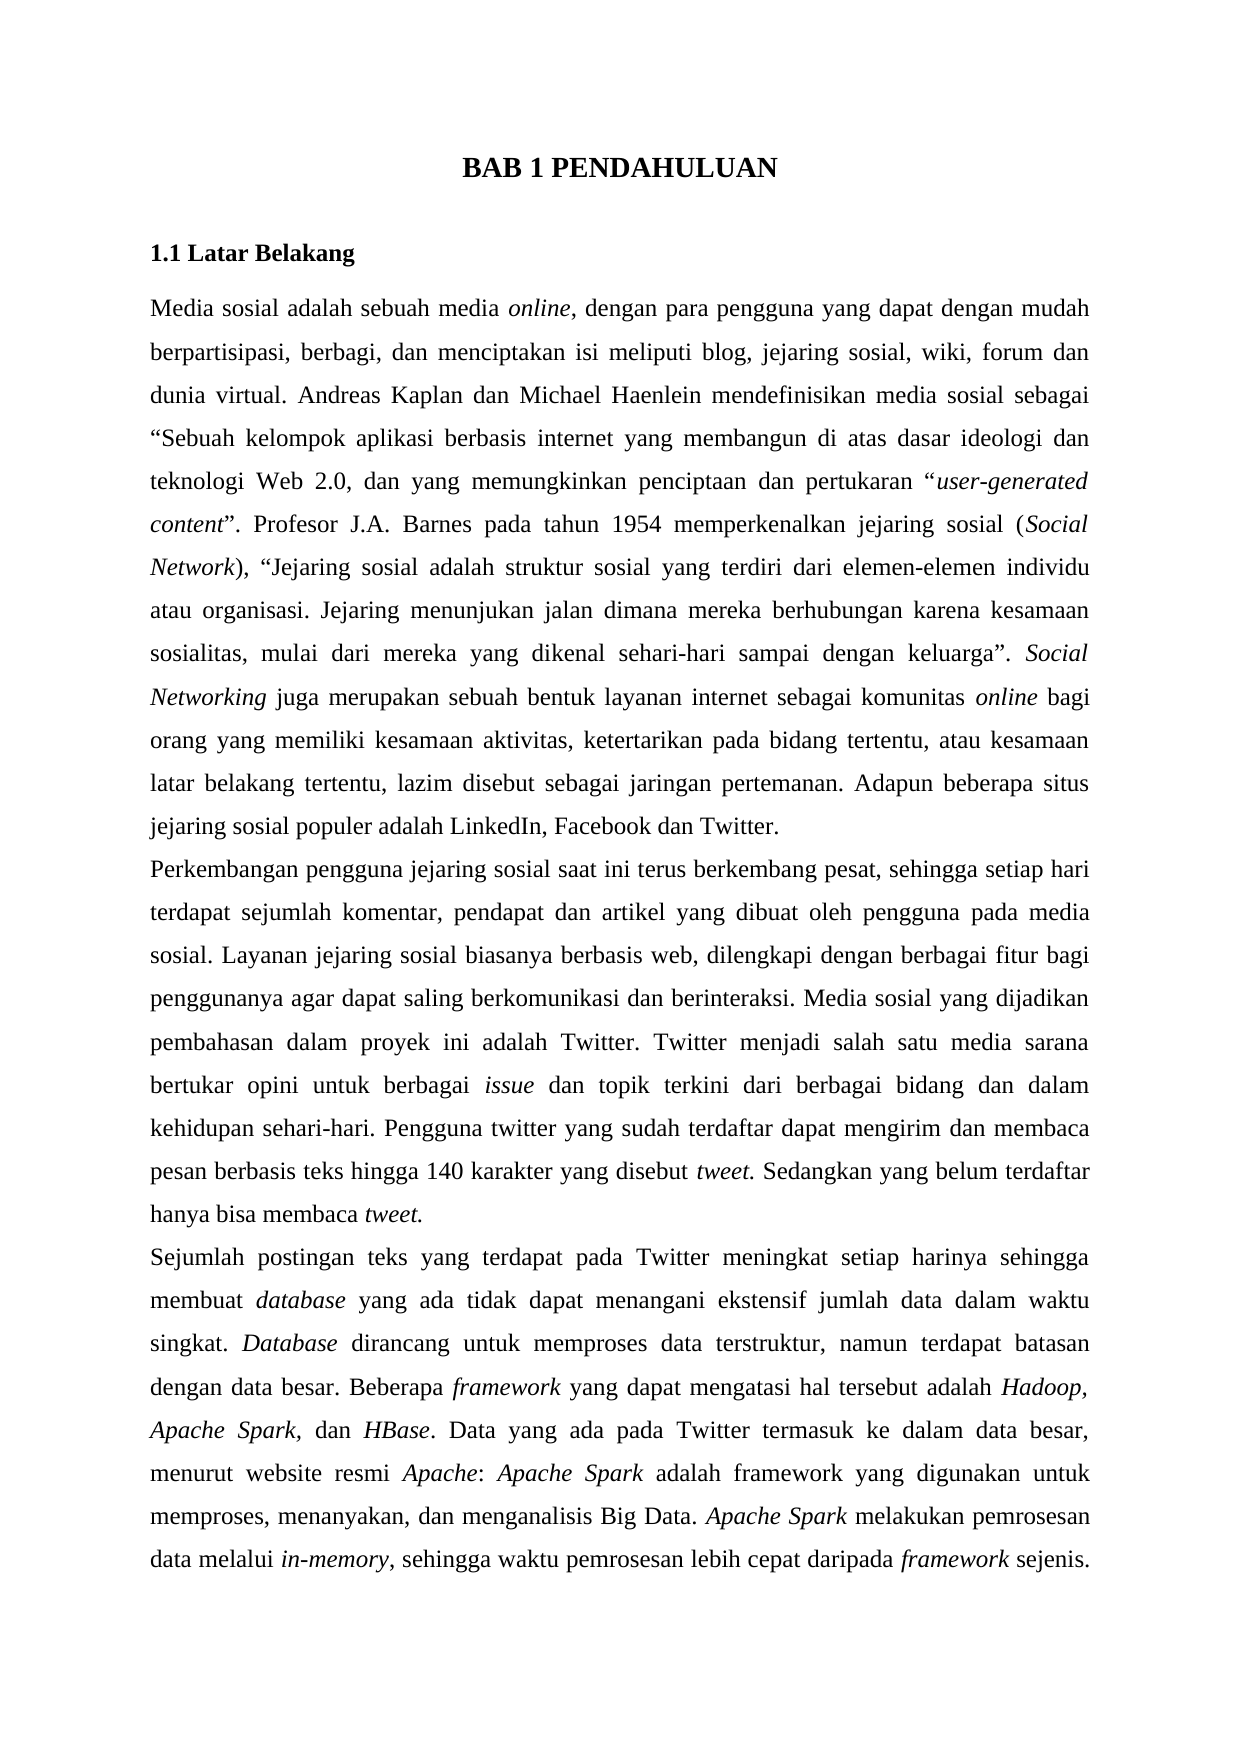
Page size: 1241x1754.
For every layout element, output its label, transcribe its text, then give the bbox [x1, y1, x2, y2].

text Media sosial adalah sebuah media online, dengan para pengguna yang dapat dengan mudah berpartisipasi, berbagi, dan menciptakan isi meliputi blog, jejaring sosial, wiki, forum dan dunia virtual. Andreas Kaplan dan Michael Haenlein mendefinisikan media sosial sebagai “Sebuah kelompok aplikasi berbasis internet yang membangun di atas dasar ideologi dan teknologi Web 2.0, dan yang memungkinkan penciptaan dan pertukaran “user-generated content”. Profesor J.A. Barnes pada tahun 1954 memperkenalkan jejaring sosial (Social Network), “Jejaring sosial adalah struktur sosial yang terdiri dari elemen-elemen individu atau organisasi. Jejaring menunjukan jalan dimana mereka berhubungan karena kesamaan sosialitas, mulai dari mereka yang dikenal sehari-hari sampai dengan keluarga”. Social Networking juga merupakan sebuah bentuk layanan internet sebagai komunitas online bagi orang yang memiliki kesamaan aktivitas, ketertarikan pada bidang tertentu, atau kesamaan latar belakang tertentu, lazim disebut sebagai jaringan pertemanan. Adapun beberapa situs jejaring sosial populer adalah LinkedIn, Facebook dan Twitter. [150, 293, 1090, 840]
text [150, 1242, 1090, 1573]
subtitle 1.1 Latar Belakang [150, 238, 1090, 267]
subtitle BAB 1 PENDAHULUAN [150, 150, 1090, 183]
text Perkembangan pengguna jejaring sosial saat ini terus berkembang pesat, sehingga setiap hari terdapat sejumlah komentar, pendapat dan artikel yang dibuat oleh pengguna pada media sosial. Layanan jejaring sosial biasanya berbasis web, dilengkapi dengan berbagai fitur bagi penggunanya agar dapat saling berkomunikasi dan berinteraksi. Media sosial yang dijadikan pembahasan dalam proyek ini adalah Twitter. Twitter menjadi salah satu media sarana bertukar opini untuk berbagai issue dan topik terkini dari berbagai bidang dan dalam kehidupan sehari-hari. Pengguna twitter yang sudah terdaftar dapat mengirim dan membaca pesan berbasis teks hingga 140 karakter yang disebut tweet. Sedangkan yang belum terdaftar hanya bisa membaca tweet. [150, 854, 1090, 1228]
